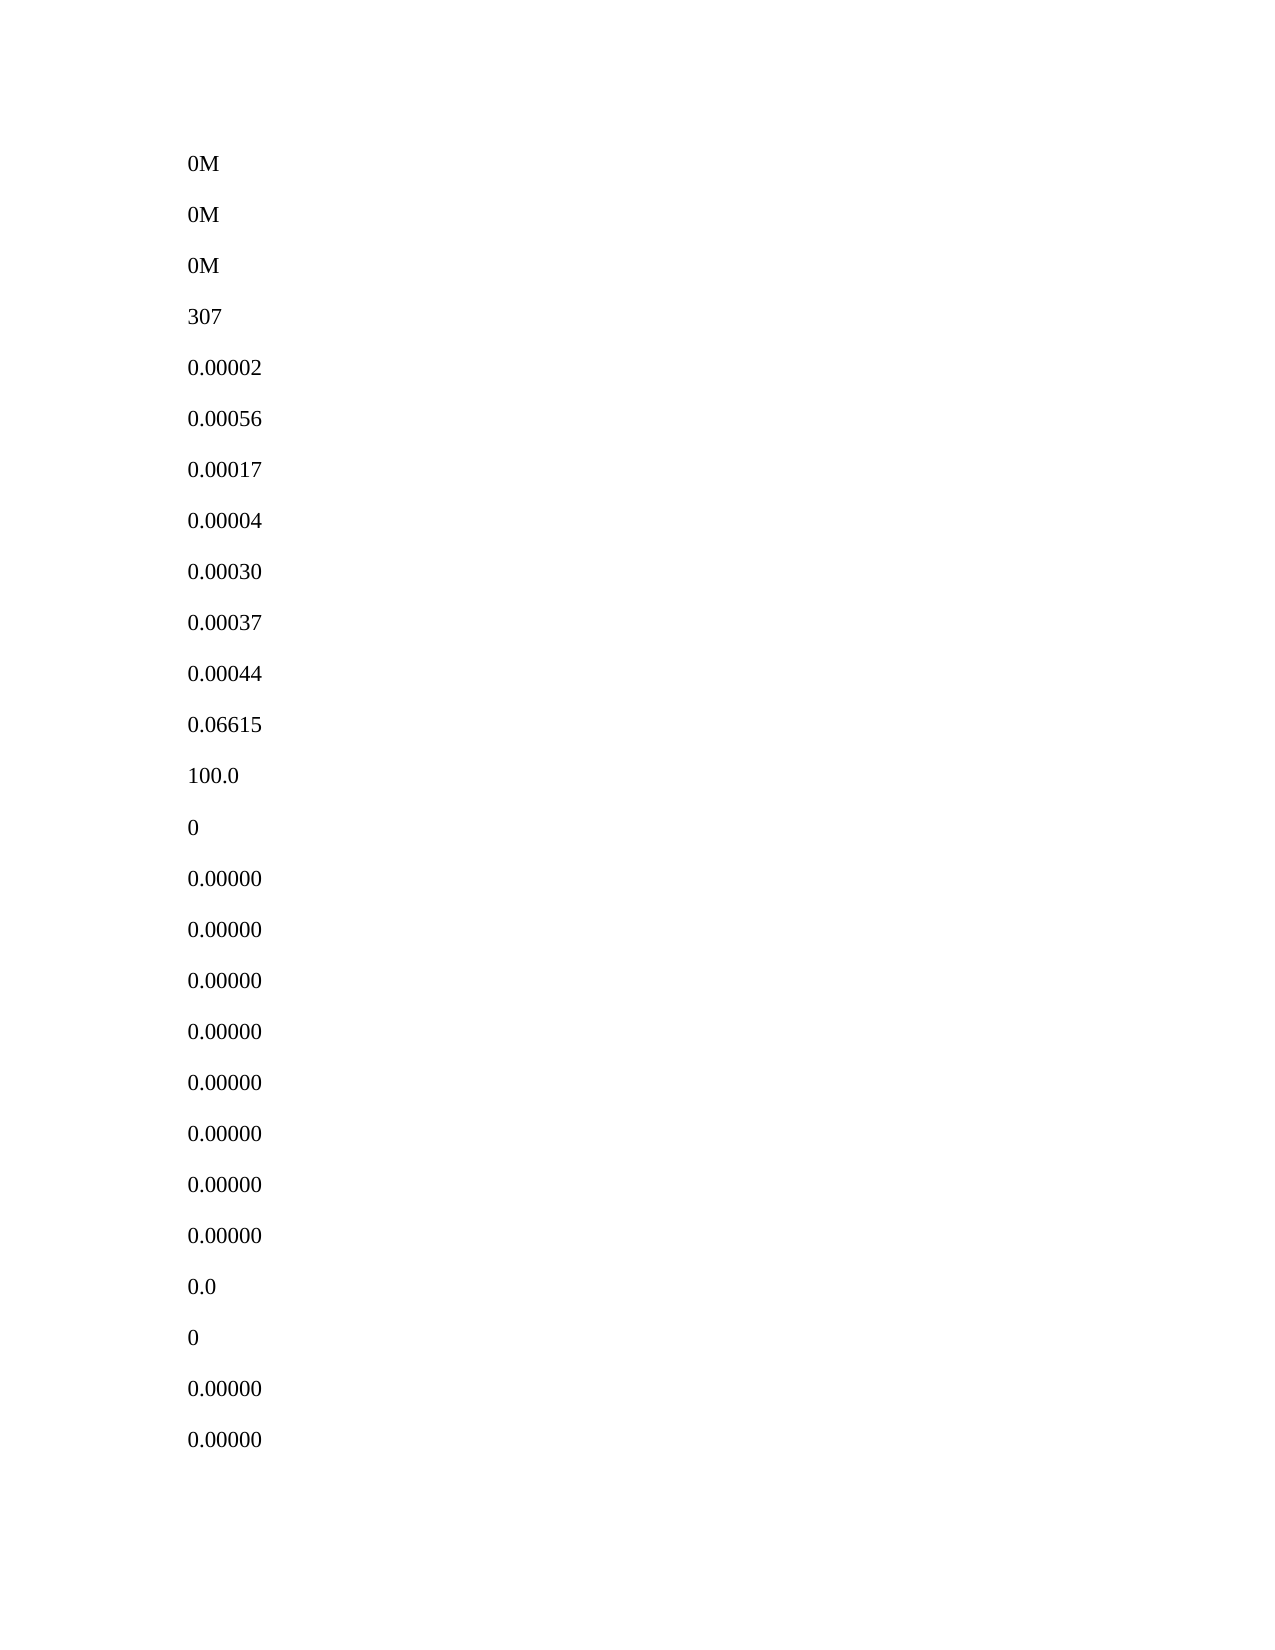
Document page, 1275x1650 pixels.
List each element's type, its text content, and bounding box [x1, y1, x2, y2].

table_cell 0.00030 [176, 558, 1076, 609]
table_cell 0.00004 [176, 507, 1076, 558]
table_cell 0.00000 [176, 1120, 1076, 1171]
table_cell 0.00037 [176, 609, 1076, 660]
table_cell 0.00000 [176, 1222, 1076, 1273]
table_cell 100.0 [176, 763, 1076, 813]
table_cell 0.00000 [176, 1069, 1076, 1120]
table_cell 307 [176, 303, 1076, 354]
table_cell 0.06615 [176, 711, 1076, 762]
table_cell 0M [176, 201, 1076, 252]
table_cell 0.00000 [176, 1018, 1076, 1069]
table_cell 0.00017 [176, 456, 1076, 507]
table_cell 0.00056 [176, 405, 1076, 456]
table_cell 0.00000 [176, 1375, 1076, 1426]
table_cell 0.00000 [176, 1171, 1076, 1222]
table_cell 0.00000 [176, 916, 1076, 967]
table_cell 0.00002 [176, 354, 1076, 405]
table_cell 0.00000 [176, 1426, 1076, 1477]
table_cell 0.00000 [176, 865, 1076, 916]
table_cell 0 [176, 1324, 1076, 1375]
table_cell 0 [176, 814, 1076, 864]
table_cell 0.00000 [176, 967, 1076, 1018]
table_header 0M [176, 150, 1076, 201]
table_cell 0.0 [176, 1273, 1076, 1324]
table_cell 0.00044 [176, 660, 1076, 711]
table_cell 0M [176, 252, 1076, 303]
